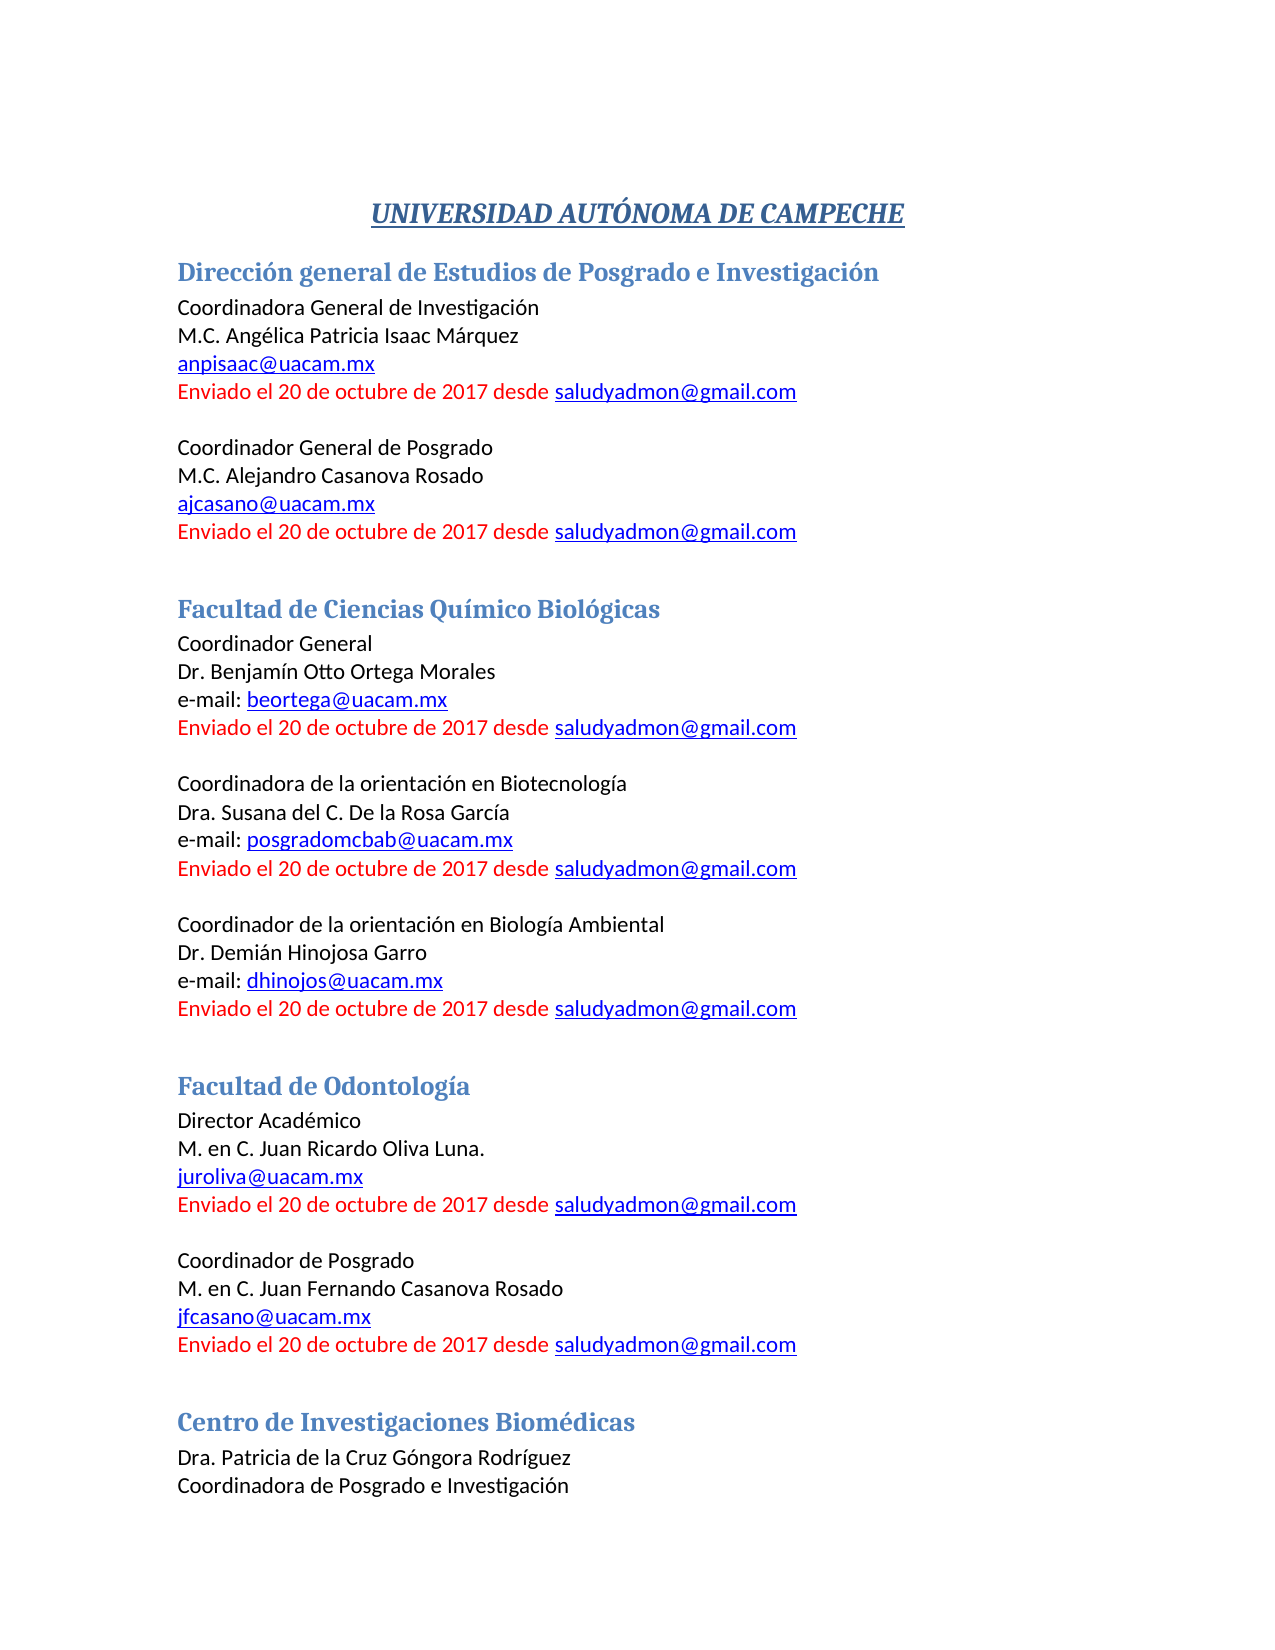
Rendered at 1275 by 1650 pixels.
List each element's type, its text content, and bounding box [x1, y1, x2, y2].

text Dr. Demián Hinojosa Garro [177, 938, 1098, 966]
text Dra. Susana del C. De la Rosa García [177, 798, 1098, 826]
subtitle Facultad de Odontología [177, 1071, 1098, 1102]
text Coordinadora de Posgrado e Investigación [177, 1471, 1098, 1499]
text Enviado el 20 de octubre de 2017 desde saludyadmon@gmail.com [177, 1331, 1098, 1358]
text Enviado el 20 de octubre de 2017 desde saludyadmon@gmail.com [177, 713, 1098, 742]
text juroliva@uacam.mx [177, 1162, 1098, 1190]
subtitle UNIVERSIDAD AUTÓNOMA DE CAMPECHE [177, 198, 1098, 231]
text Coordinador General de Posgrado [177, 433, 1098, 461]
text Enviado el 20 de octubre de 2017 desde saludyadmon@gmail.com [177, 517, 1098, 545]
text Enviado el 20 de octubre de 2017 desde saludyadmon@gmail.com [177, 994, 1098, 1022]
text Enviado el 20 de octubre de 2017 desde saludyadmon@gmail.com [177, 1190, 1098, 1218]
text anpisaac@uacam.mx [177, 349, 1098, 377]
text M. en C. Juan Ricardo Oliva Luna. [177, 1134, 1098, 1162]
text Coordinador General [177, 629, 1098, 657]
text e-mail: beortega@uacam.mx [177, 686, 1098, 713]
text Coordinador de la orientación en Biología Ambiental [177, 910, 1098, 938]
text jfcasano@uacam.mx [177, 1302, 1098, 1331]
text M.C. Angélica Patricia Isaac Márquez [177, 321, 1098, 349]
text Dra. Patricia de la Cruz Góngora Rodríguez [177, 1443, 1098, 1471]
text Coordinadora de la orientación en Biotecnología [177, 769, 1098, 798]
subtitle Dirección general de Estudios de Posgrado e Investigación [177, 257, 1098, 288]
text M. en C. Juan Fernando Casanova Rosado [177, 1274, 1098, 1302]
text M.C. Alejandro Casanova Rosado [177, 461, 1098, 489]
subtitle Centro de Investigaciones Biomédicas [177, 1407, 1098, 1438]
subtitle Facultad de Ciencias Químico Biológicas [177, 594, 1098, 625]
text e-mail: dhinojos@uacam.mx [177, 966, 1098, 994]
text Director Académico [177, 1106, 1098, 1134]
text Enviado el 20 de octubre de 2017 desde saludyadmon@gmail.com [177, 854, 1098, 882]
text Coordinadora General de Investigación [177, 293, 1098, 321]
text ajcasano@uacam.mx [177, 489, 1098, 517]
text Enviado el 20 de octubre de 2017 desde saludyadmon@gmail.com [177, 377, 1098, 405]
text Coordinador de Posgrado [177, 1246, 1098, 1274]
text e-mail: posgradomcbab@uacam.mx [177, 826, 1098, 854]
text Dr. Benjamín Otto Ortega Morales [177, 657, 1098, 686]
